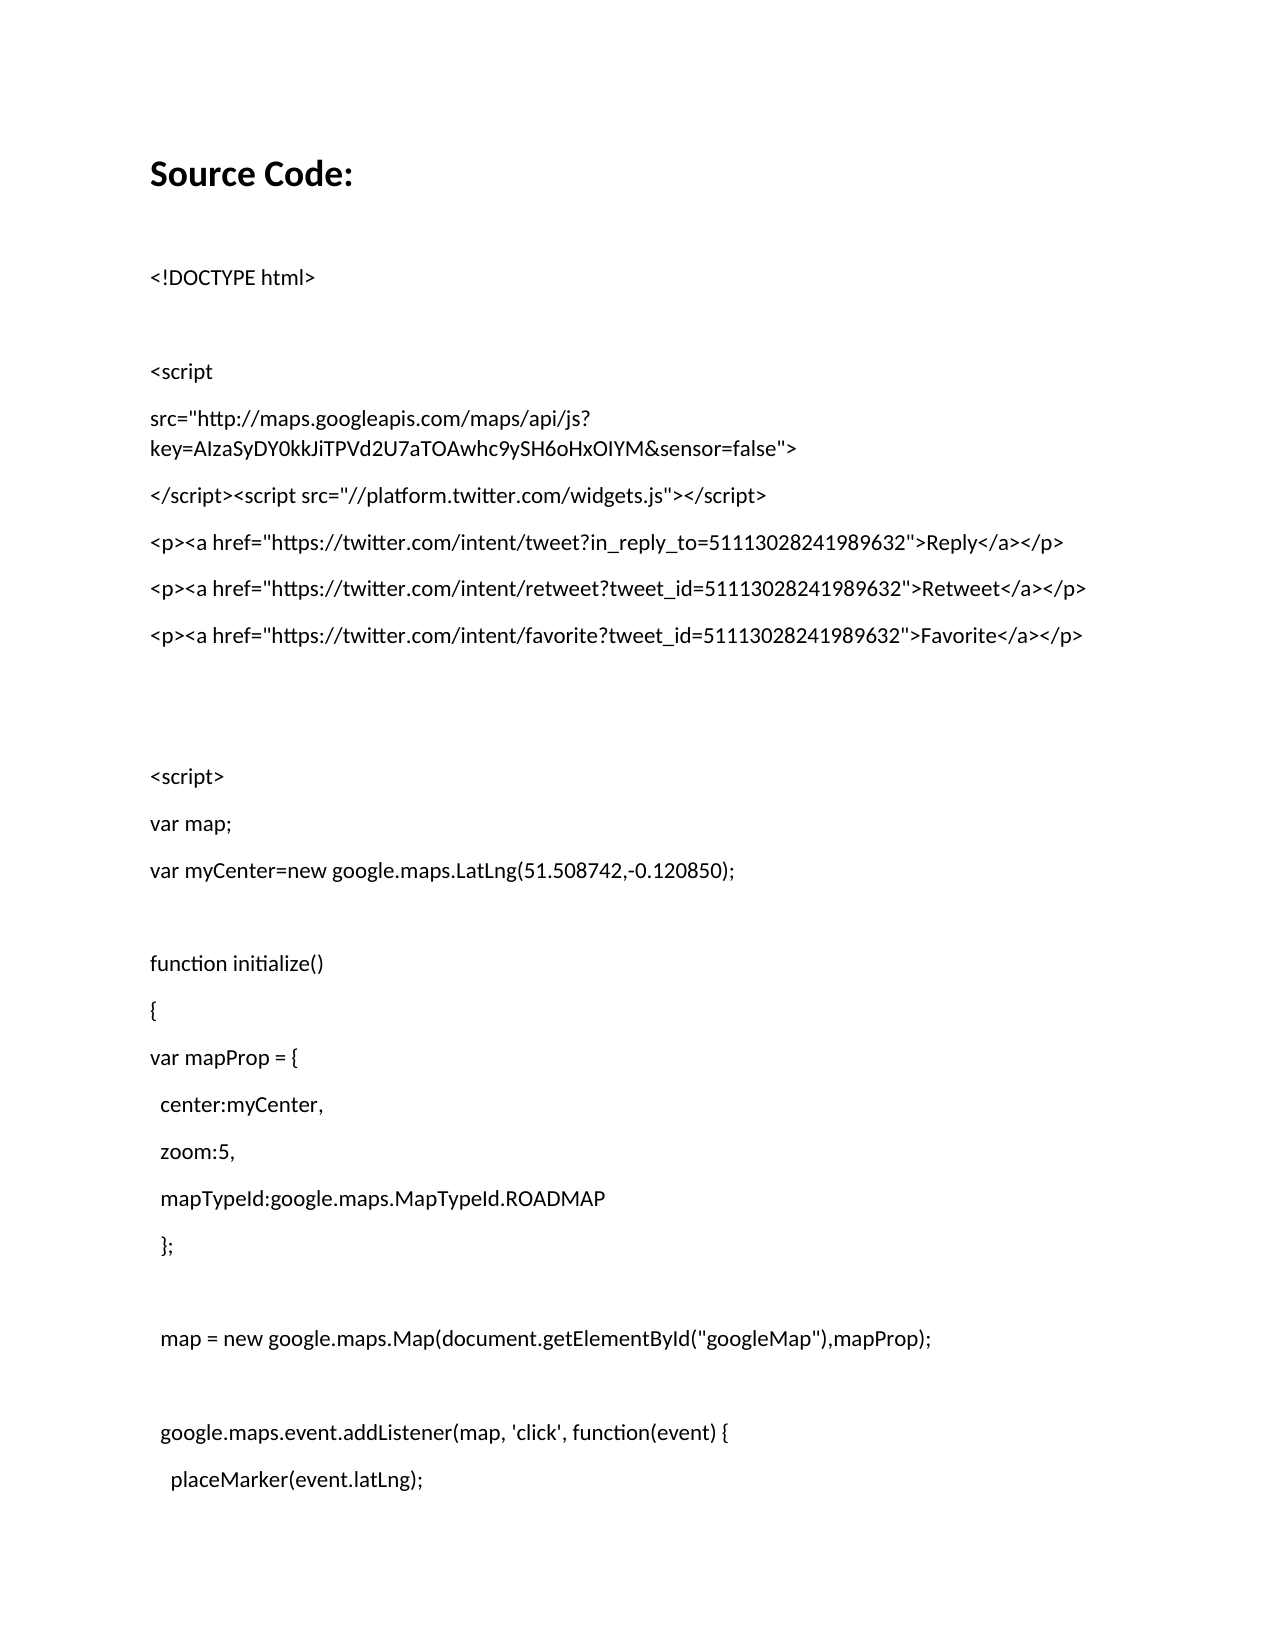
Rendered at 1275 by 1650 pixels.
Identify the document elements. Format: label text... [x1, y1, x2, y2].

text <p><a href="https://twitter.com/intent/retweet?tweet_id=51113028241989632">Retweet</a></p> [150, 574, 1125, 602]
text <p><a href="https://twitter.com/intent/favorite?tweet_id=51113028241989632">Favorite</a></p> [150, 621, 1125, 649]
text <script> [150, 762, 1125, 790]
text mapTypeId:google.maps.MapTypeId.ROADMAP [150, 1184, 1125, 1212]
text zoom:5, [150, 1137, 1125, 1165]
text Source Code: [150, 150, 1125, 196]
text var mapProp = { [150, 1043, 1125, 1071]
text </script><script src="//platform.twitter.com/widgets.js"></script> [150, 481, 1125, 509]
text center:myCenter, [150, 1090, 1125, 1118]
text <script [150, 357, 1125, 385]
text var map; [150, 809, 1125, 837]
text { [150, 996, 1125, 1024]
text placeMarker(event.latLng); [150, 1465, 1125, 1493]
text google.maps.event.addListener(map, 'click', function(event) { [150, 1418, 1125, 1446]
text var myCenter=new google.maps.LatLng(51.508742,-0.120850); [150, 856, 1125, 884]
text function initialize() [150, 949, 1125, 977]
text map = new google.maps.Map(document.getElementById("googleMap"),mapProp); [150, 1324, 1125, 1352]
text src="http://maps.googleapis.com/maps/api/js?key=AIzaSyDY0kkJiTPVd2U7aTOAwhc9ySH6oHxOIYM&sensor=false"> [150, 404, 1125, 462]
text <p><a href="https://twitter.com/intent/tweet?in_reply_to=51113028241989632">Reply</a></p> [150, 528, 1125, 556]
text }; [150, 1231, 1125, 1259]
text <!DOCTYPE html> [150, 263, 1125, 291]
